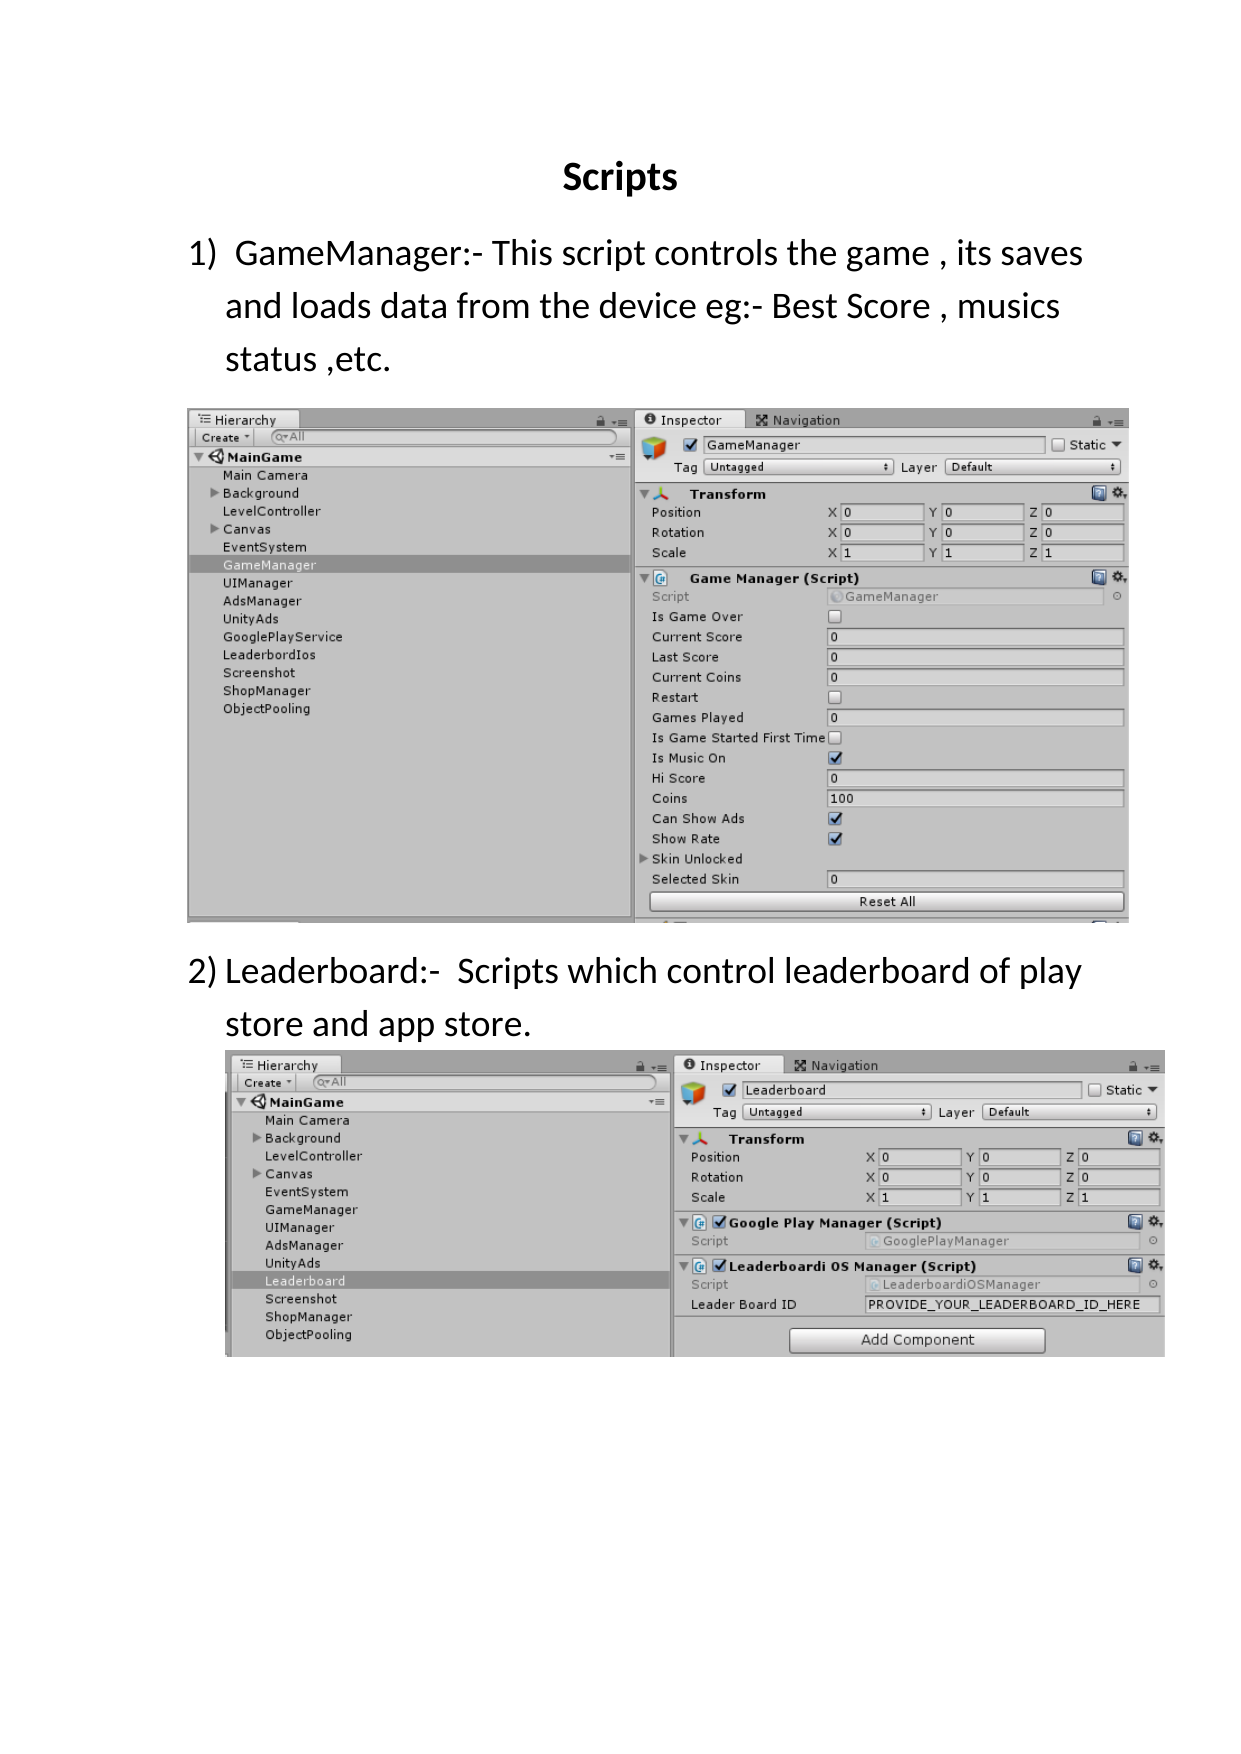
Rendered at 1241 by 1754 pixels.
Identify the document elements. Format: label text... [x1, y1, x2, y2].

text Scripts [150, 150, 1090, 201]
picture [225, 1050, 1165, 1357]
picture [187, 408, 1129, 923]
list GameManager:- This script controls the game , its saves and loads data from the device eg:- Best Score , musics status ,etc. [187, 229, 1090, 381]
